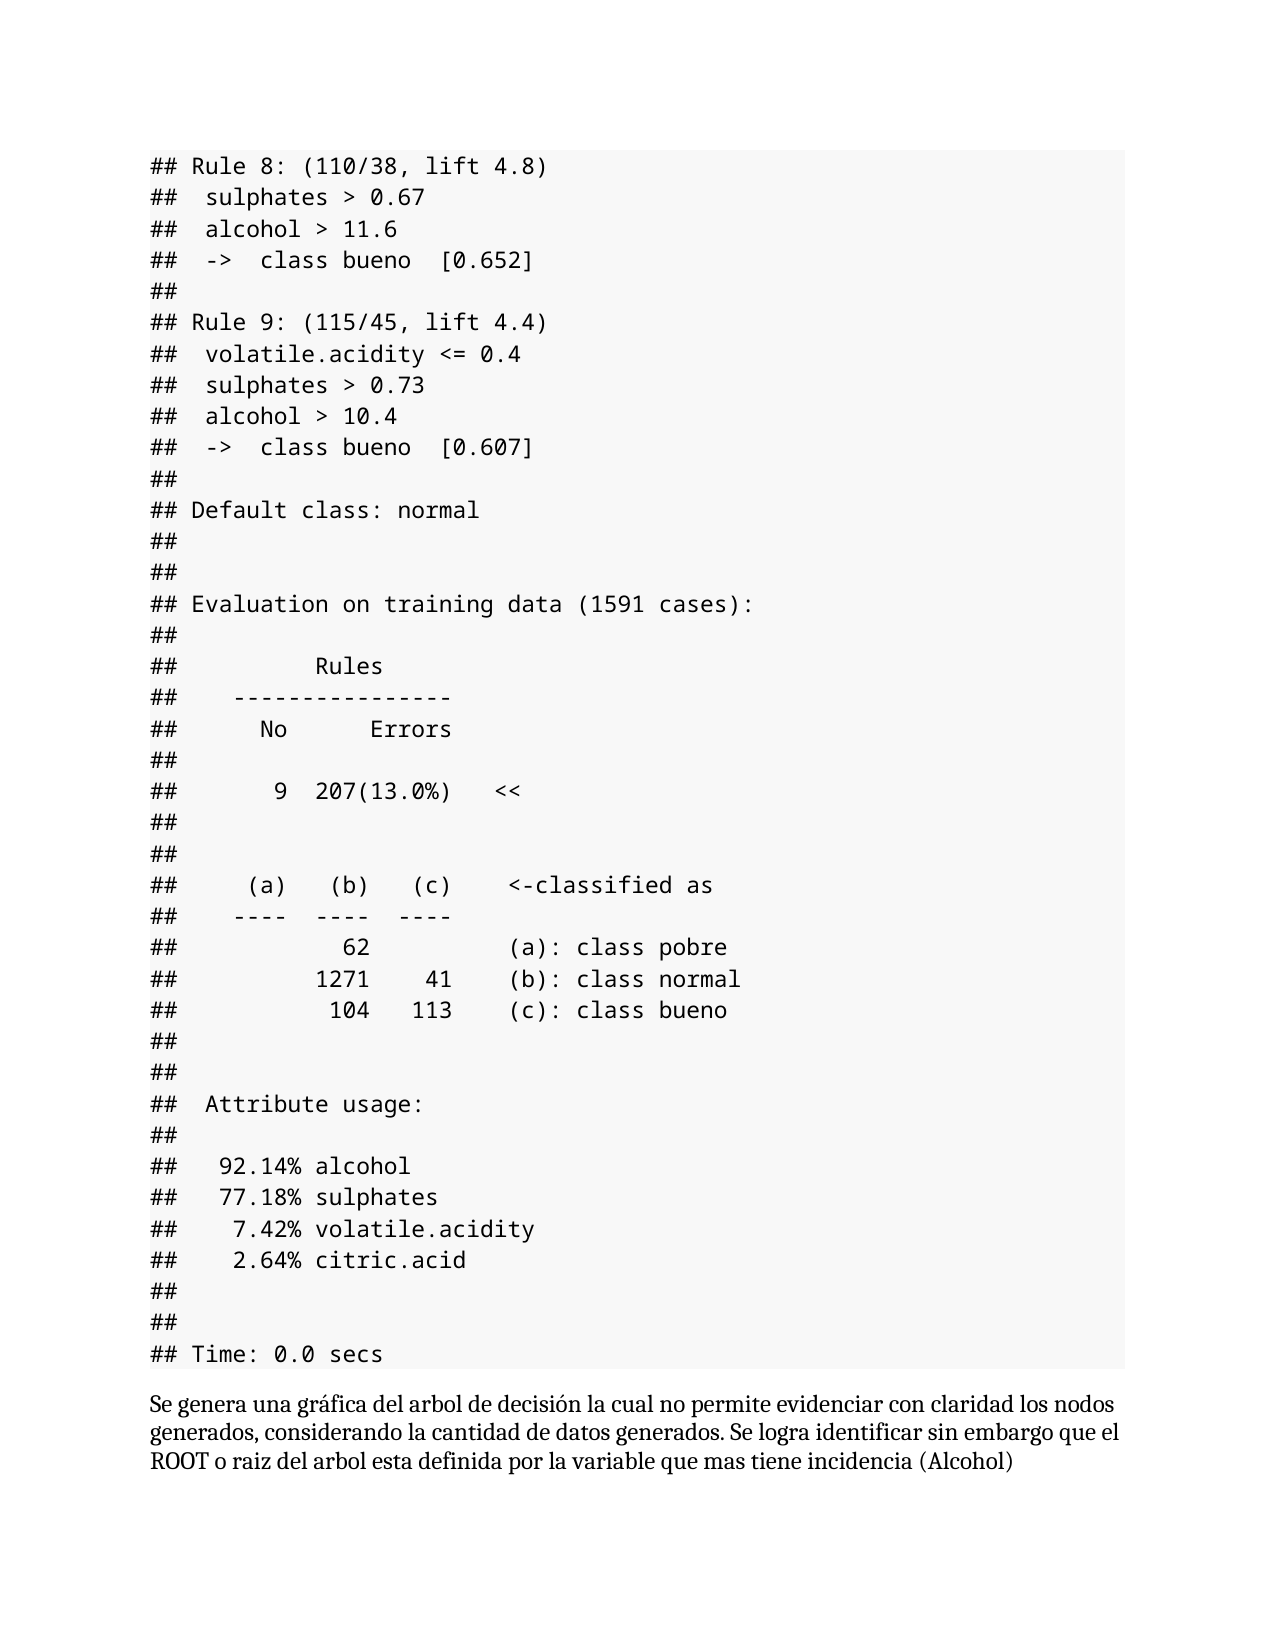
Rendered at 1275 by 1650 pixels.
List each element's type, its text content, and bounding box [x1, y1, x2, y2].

text Se genera una gráfica del arbol de decisión la cual no permite evidenciar con claridad los nodos generados, considerando la cantidad de datos generados. Se logra identificar sin embargo que el ROOT o raiz del arbol esta definida por la variable que mas tiene incidencia (Alcohol) [150, 1389, 1125, 1476]
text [150, 150, 1125, 1369]
